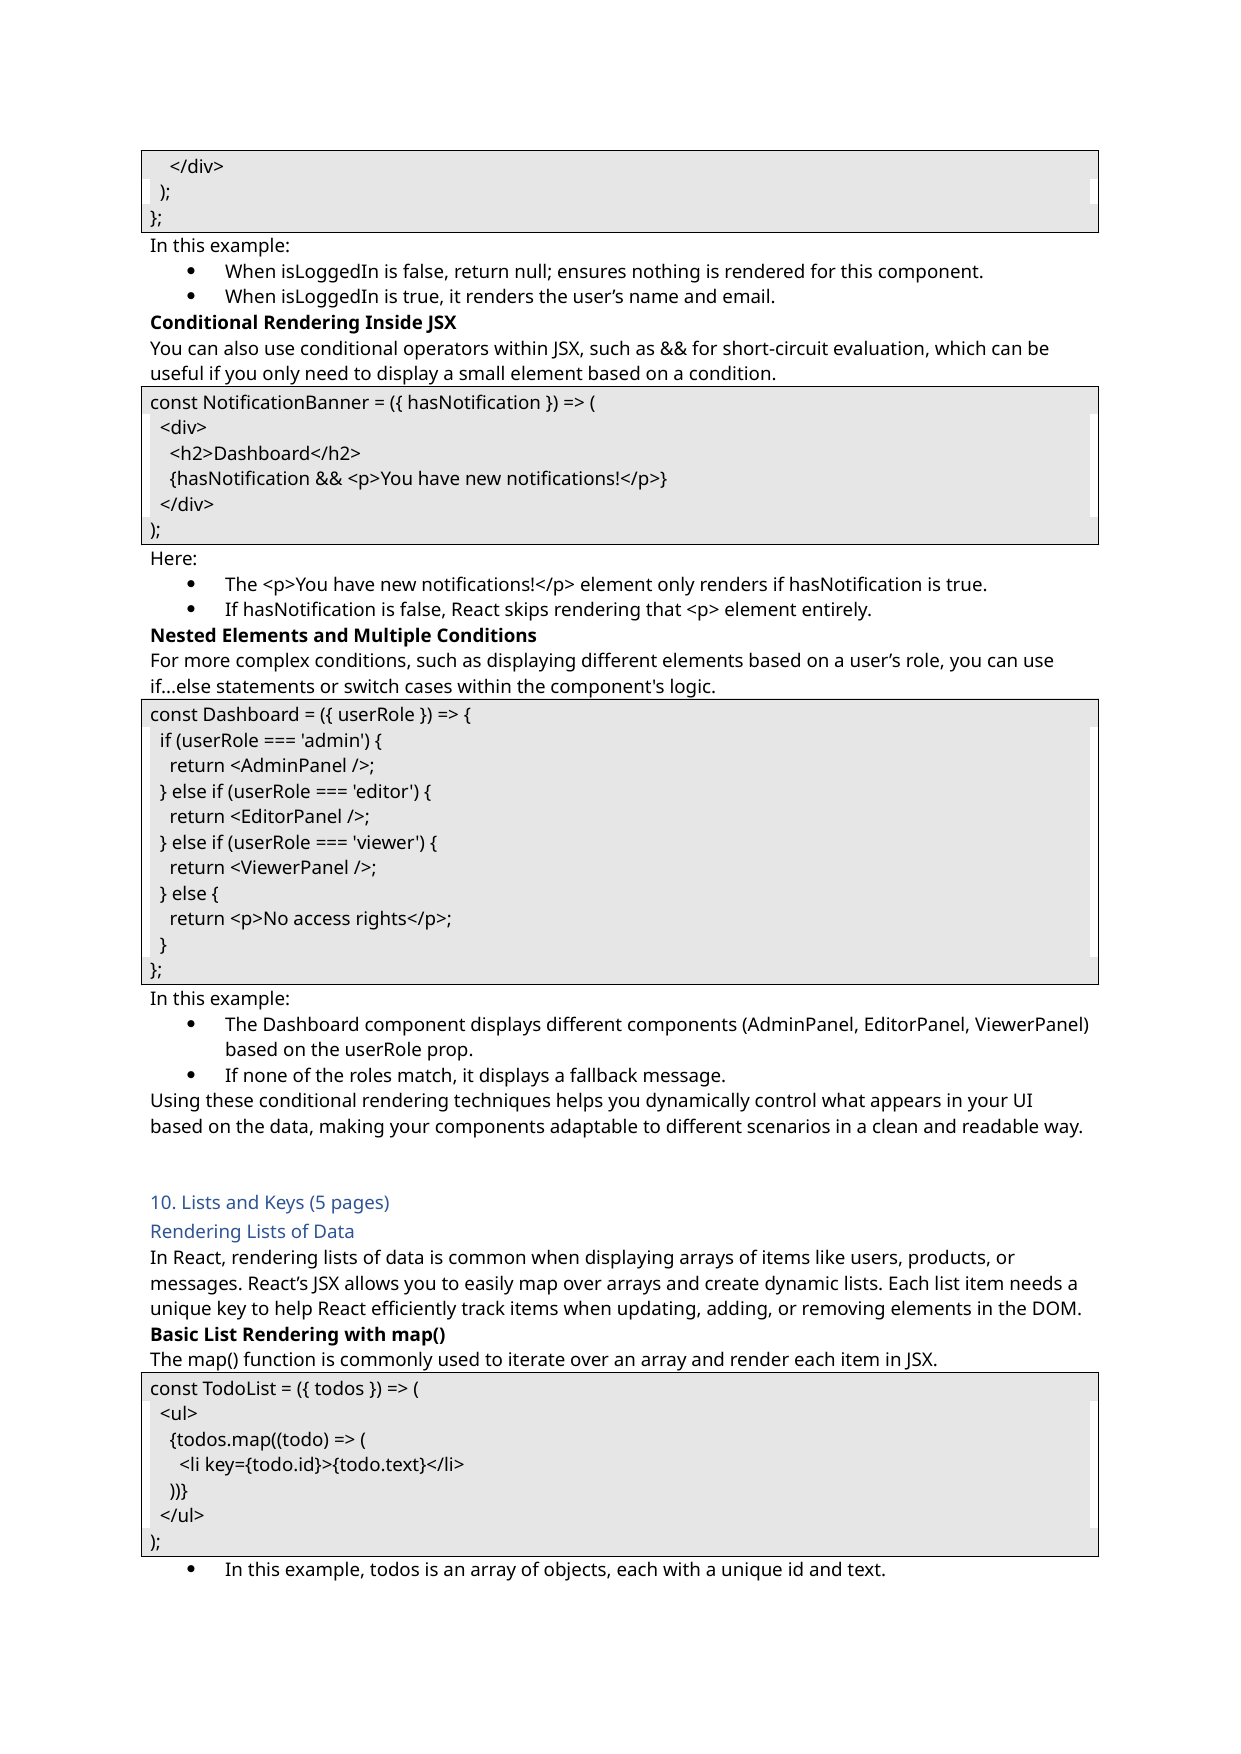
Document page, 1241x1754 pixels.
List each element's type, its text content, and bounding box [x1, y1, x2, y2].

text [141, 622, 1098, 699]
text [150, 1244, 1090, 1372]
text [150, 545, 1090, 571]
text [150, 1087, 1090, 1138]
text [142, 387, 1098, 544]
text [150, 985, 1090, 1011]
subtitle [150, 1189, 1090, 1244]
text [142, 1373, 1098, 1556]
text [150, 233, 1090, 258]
text </div> [142, 151, 1098, 179]
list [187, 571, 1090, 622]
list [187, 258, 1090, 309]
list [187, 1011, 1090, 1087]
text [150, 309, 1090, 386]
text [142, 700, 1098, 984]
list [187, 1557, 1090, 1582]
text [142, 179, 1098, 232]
